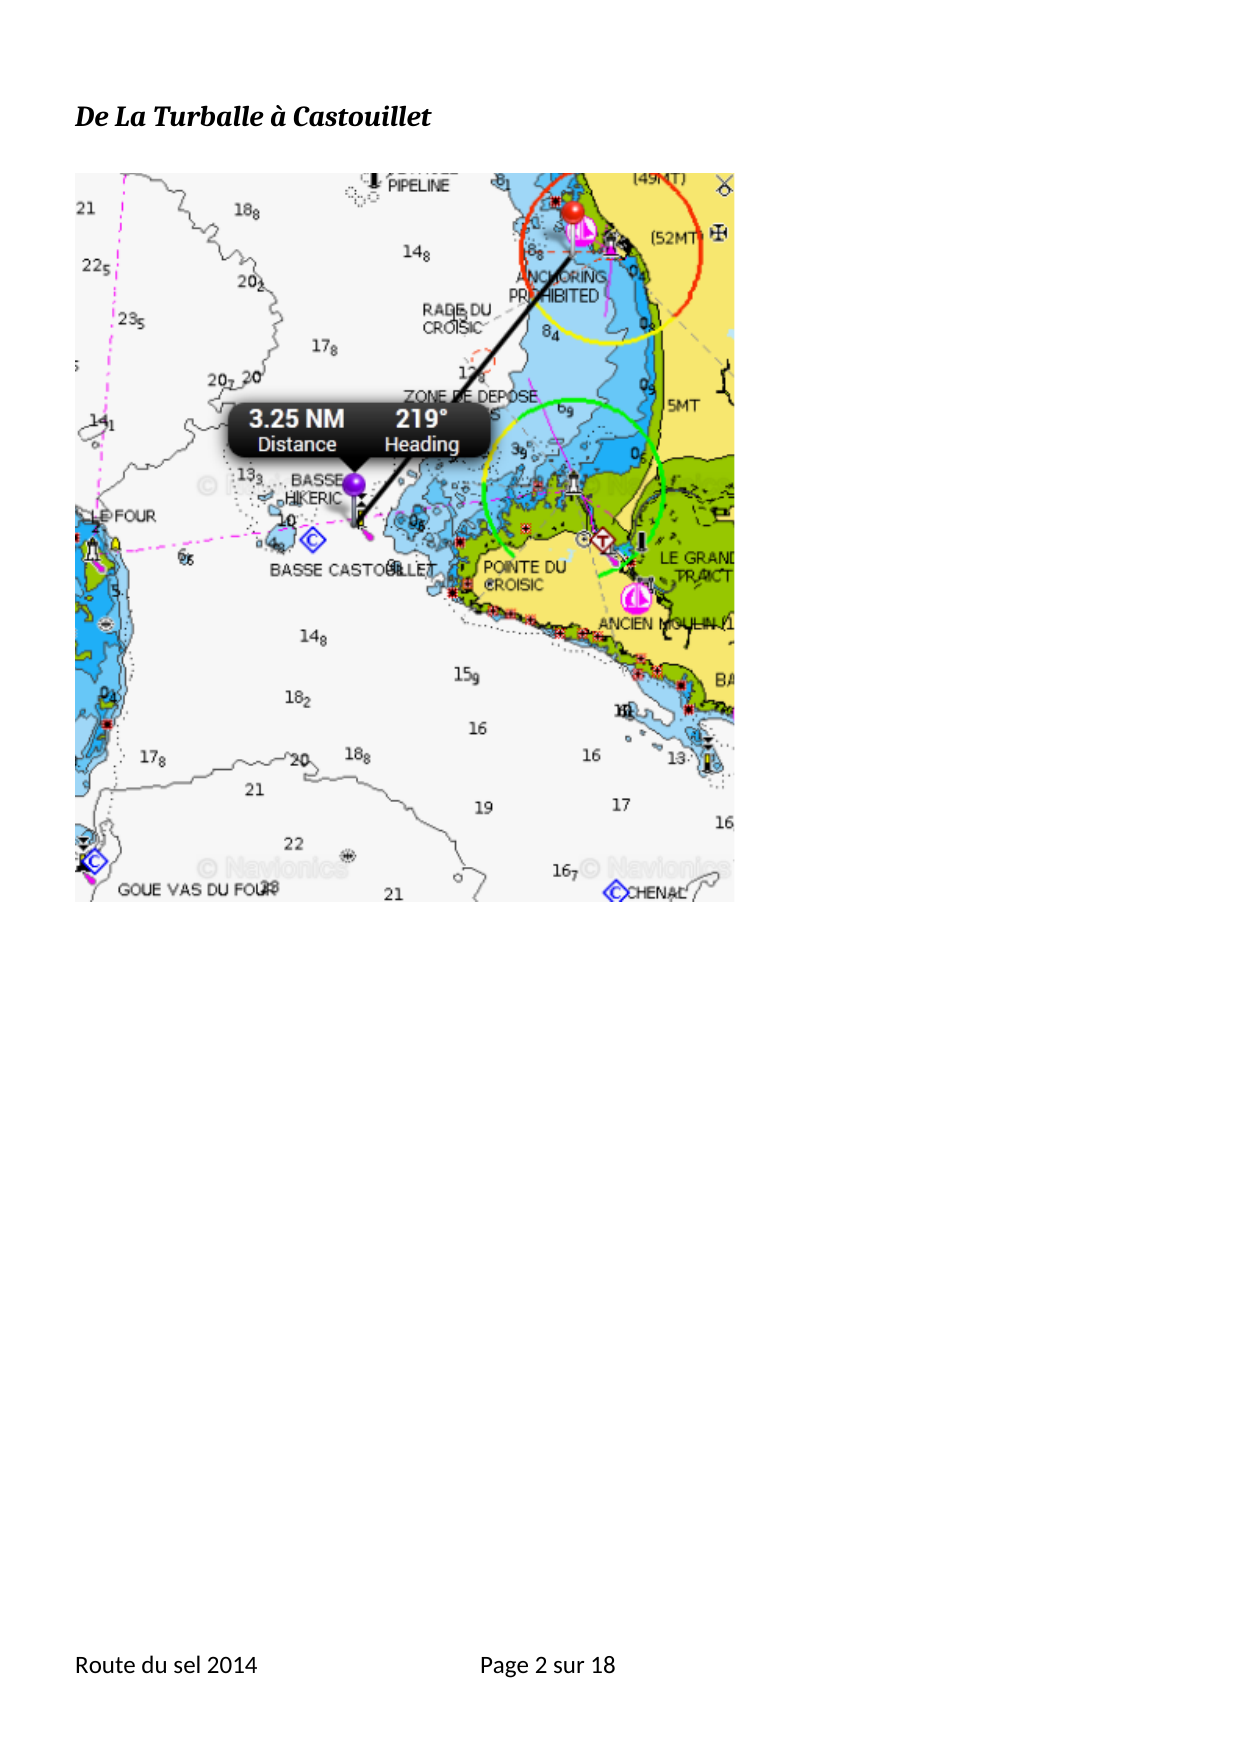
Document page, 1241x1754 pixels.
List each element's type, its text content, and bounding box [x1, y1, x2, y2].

subtitle De La Turballe à Castouillet [75, 100, 1165, 133]
picture [75, 173, 735, 902]
